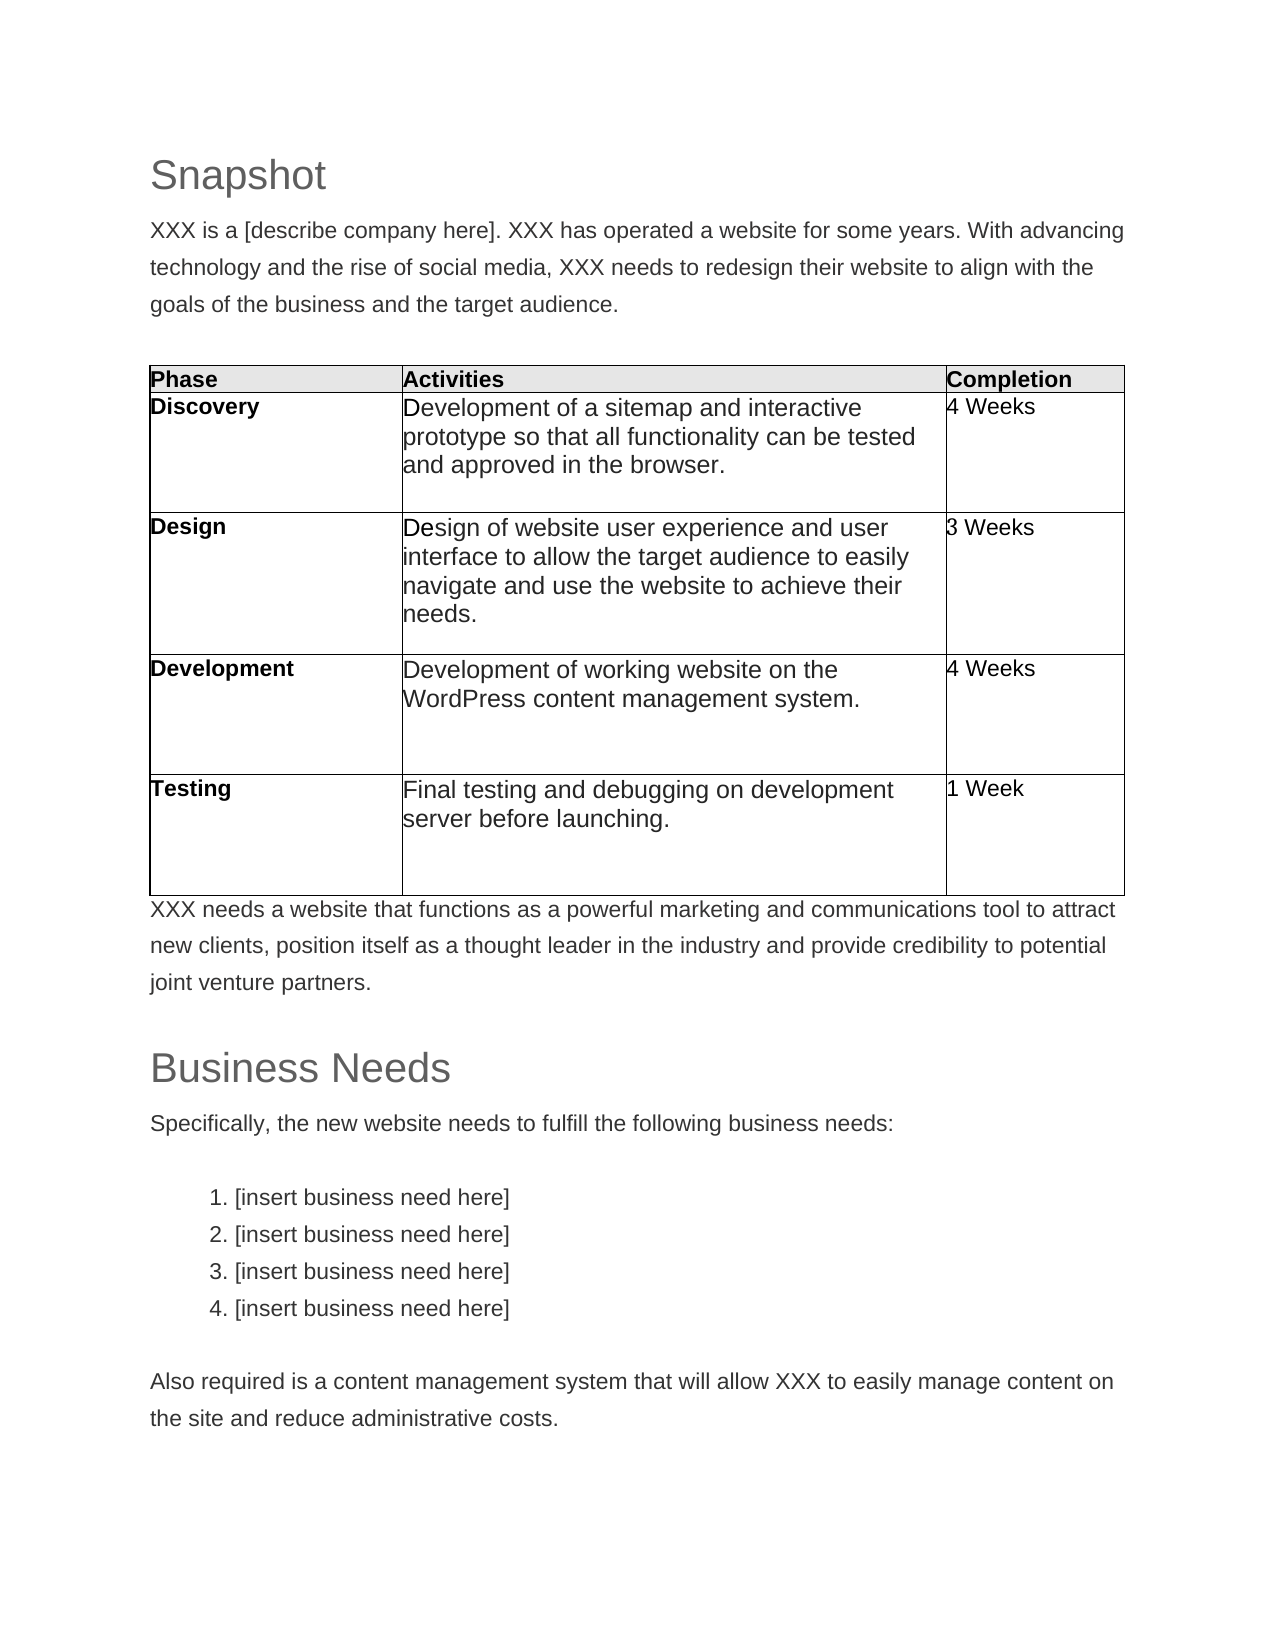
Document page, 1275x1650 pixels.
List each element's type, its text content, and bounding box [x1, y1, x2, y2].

text XXX is a [describe company here]. XXX has operated a website for some years. With advancing technology and the rise of social media, XXX needs to redesign their website to align with the goals of the business and the target audience. [150, 217, 1125, 317]
text Specifically, the new website needs to fulfill the following business needs: [150, 1110, 1125, 1137]
list [insert business need here] [209, 1294, 1125, 1321]
table_header Completion [947, 366, 1124, 392]
text XXX needs a website that functions as a powerful marketing and communications tool to attract new clients, position itself as a thought leader in the industry and provide credibility to potential joint venture partners. [150, 896, 1125, 996]
table_header Activities [403, 366, 946, 392]
table_cell Final testing and debugging on development server before launching. [403, 775, 946, 894]
table_cell 4 Weeks [947, 393, 1124, 512]
table_cell 3 Weeks [947, 513, 1124, 654]
table_cell Design [151, 513, 402, 654]
list [insert business need here] [209, 1258, 1125, 1284]
text Also required is a content management system that will allow XXX to easily manage content on the site and reduce administrative costs. [150, 1368, 1125, 1432]
table_header Phase [151, 366, 402, 392]
table_cell Development [151, 655, 402, 774]
table_cell 4 Weeks [947, 655, 1124, 774]
text Snapshot [150, 150, 1125, 198]
table_cell Testing [151, 775, 402, 894]
list [insert business need here] [209, 1221, 1125, 1247]
table_cell Development of a sitemap and interactive prototype so that all functionality can be tested and approved in the browser. [403, 393, 946, 512]
table_cell 1 Week [947, 775, 1124, 894]
table_cell Development of working website on the WordPress content management system. [403, 655, 946, 774]
table_cell Discovery [151, 393, 402, 512]
text Business Needs [150, 1043, 1125, 1091]
table_cell Design of website user experience and user interface to allow the target audience to easily navigate and use the website to achieve their needs. [403, 513, 946, 654]
list [insert business need here] [209, 1184, 1125, 1210]
